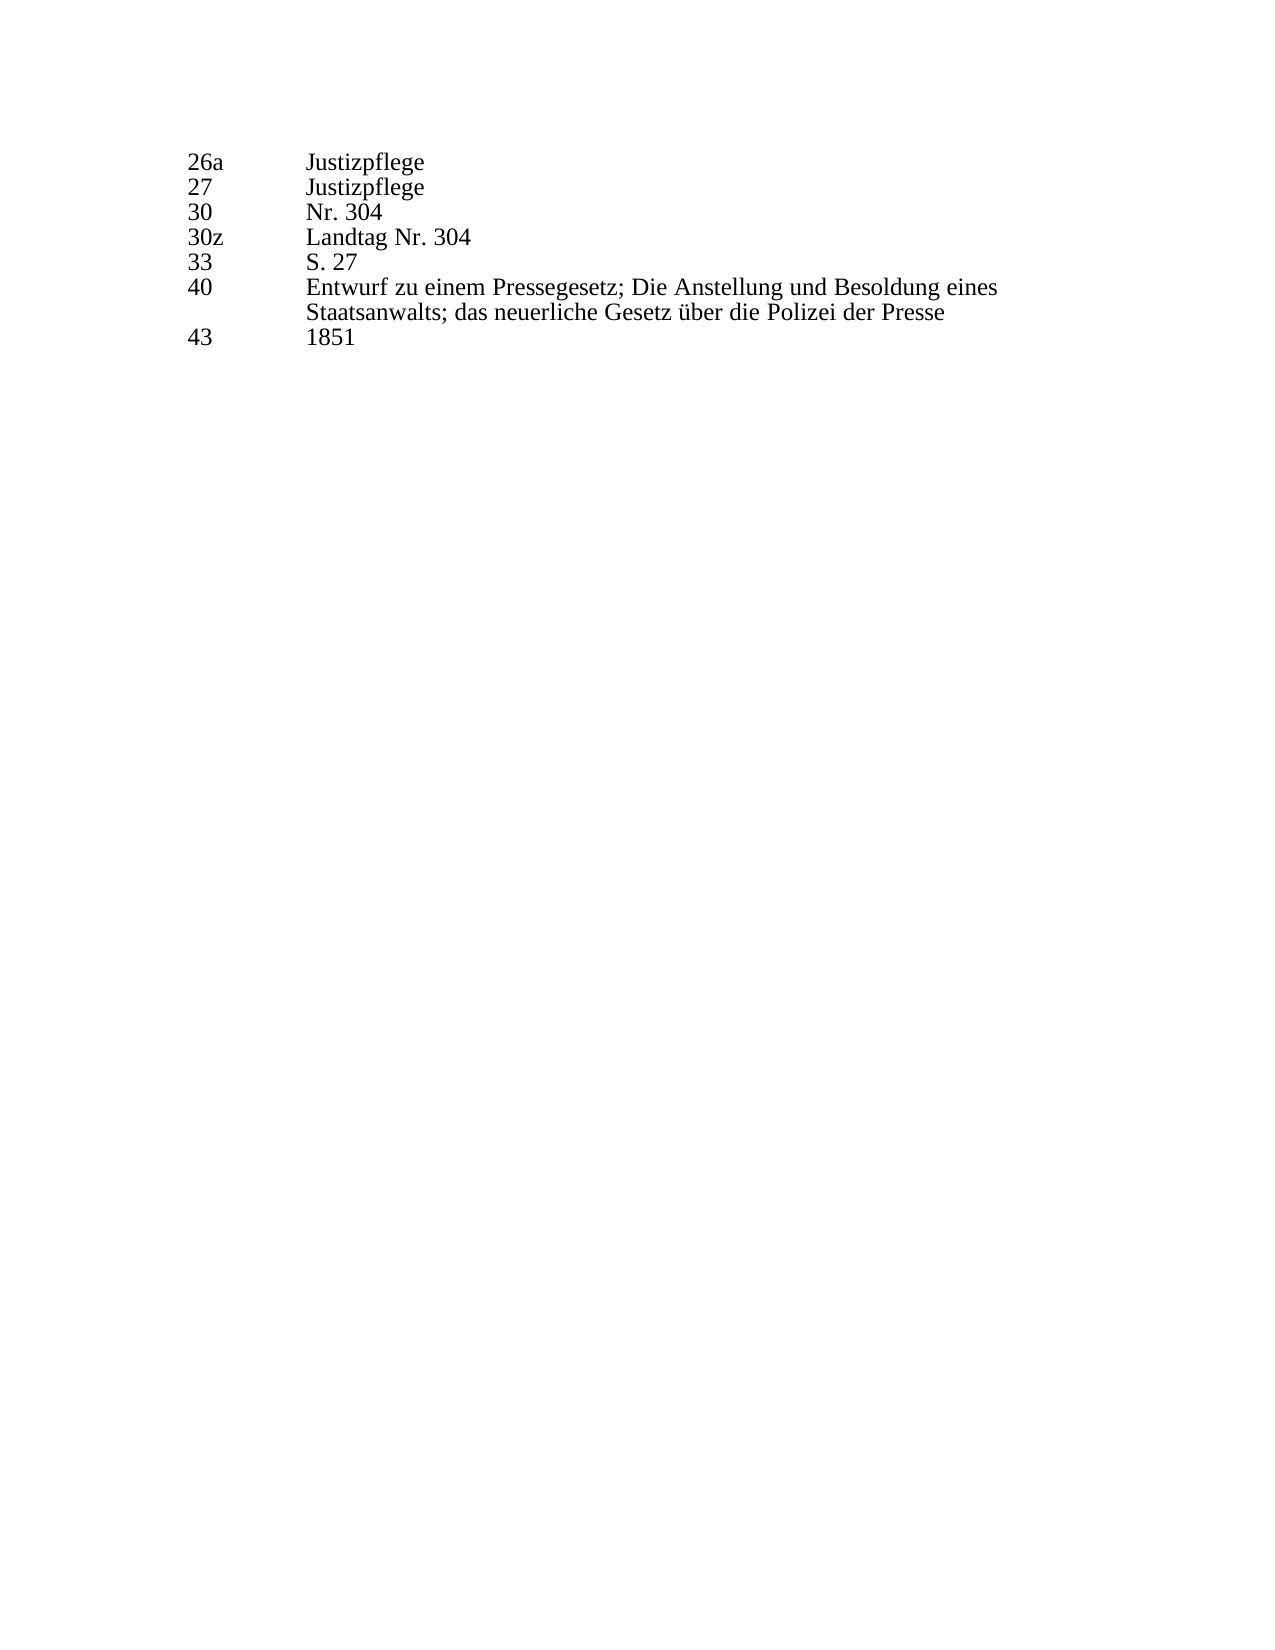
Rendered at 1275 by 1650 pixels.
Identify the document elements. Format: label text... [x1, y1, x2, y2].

text 43 1851 [187, 325, 1087, 350]
text 26a Justizpflege [187, 150, 1087, 175]
text 27 Justizpflege [187, 175, 1087, 200]
text 33 S. 27 [187, 250, 1087, 275]
text 40 s[2{Entwurf} zu einem 1{Pressegesetz}]s; Die Anstellung und Besoldung eines Staatsanwalts; das neuerliche Gesetz über die s[2{Polizei} der 1{Presse}]s [187, 275, 1087, 325]
text 30 Nr. 304 [187, 200, 1087, 225]
text 30z Landtag Nr. 304 [187, 225, 1087, 250]
